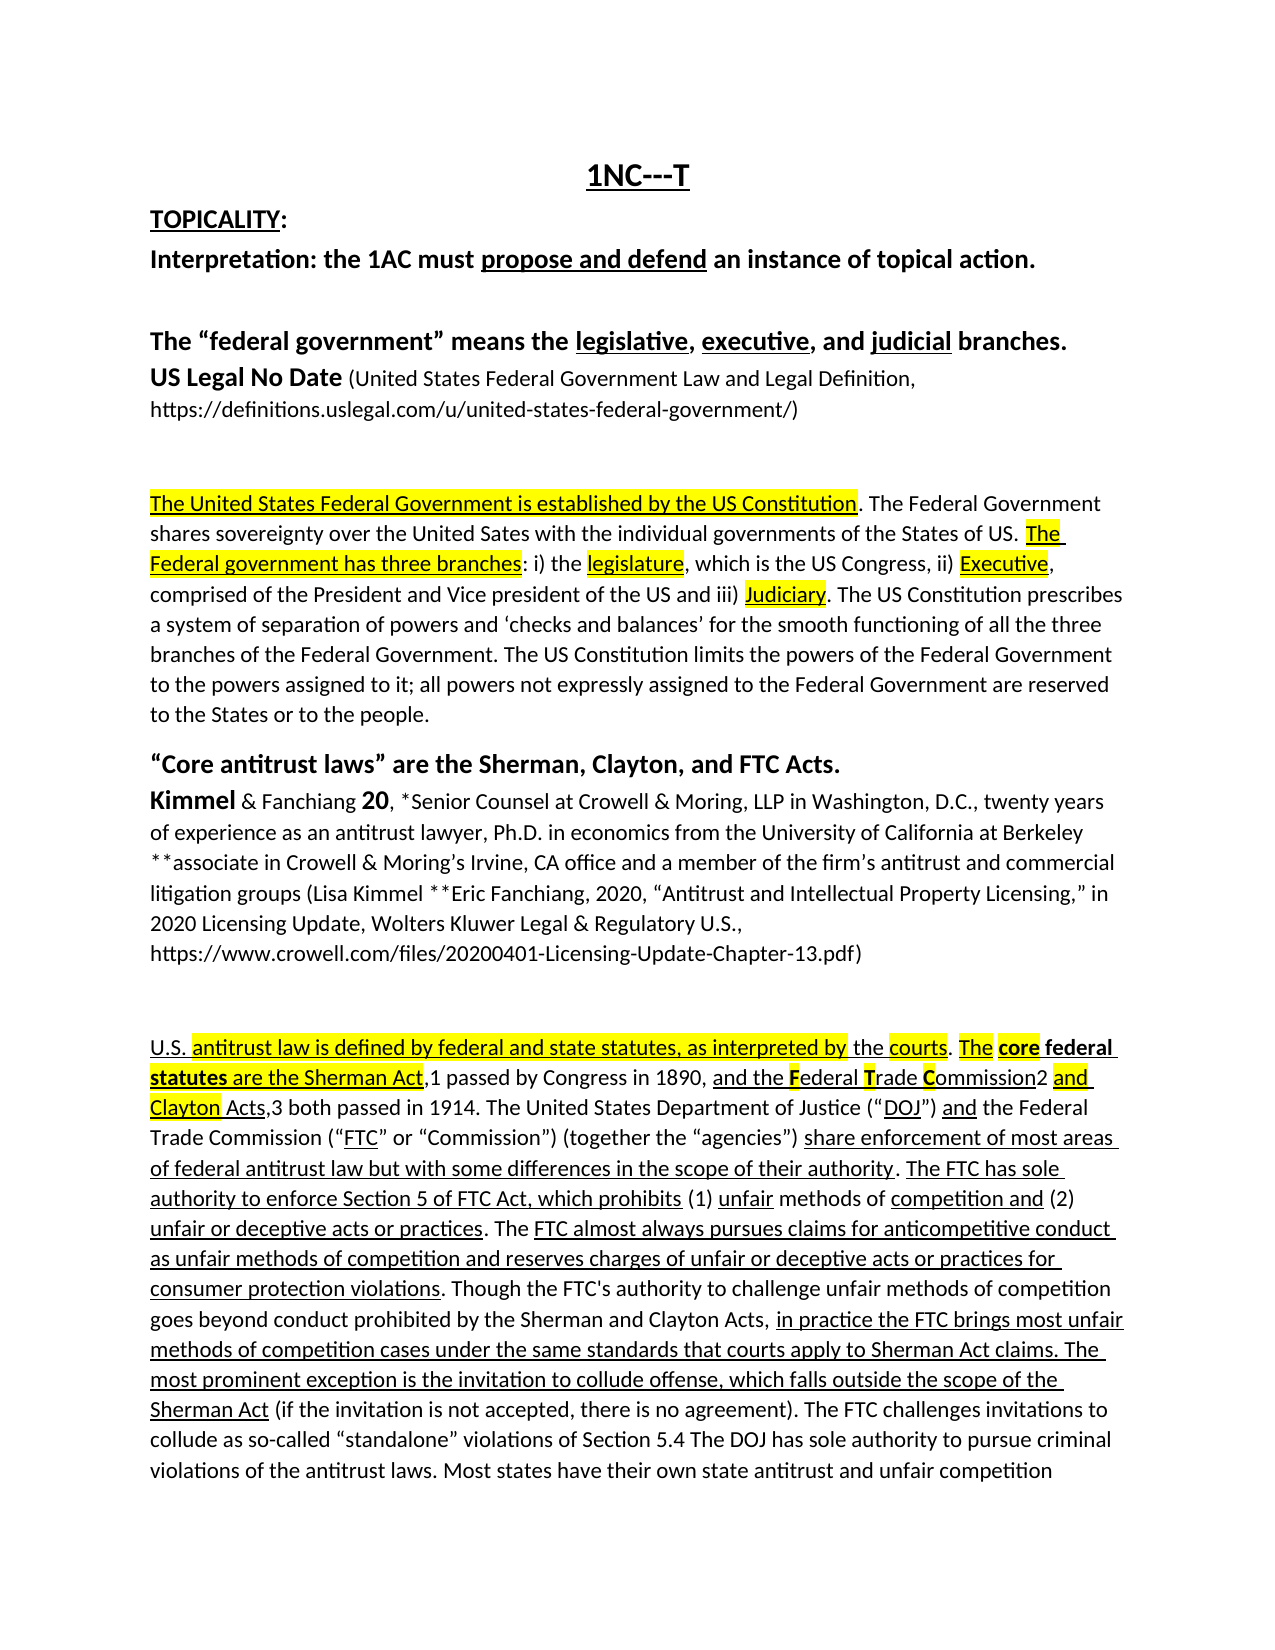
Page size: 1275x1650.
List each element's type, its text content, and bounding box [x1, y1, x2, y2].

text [150, 1033, 1125, 1484]
subtitle TOPICALITY: [150, 202, 1125, 235]
text The United States Federal Government is established by the US Constitution. The Federal Government shares sovereignty over the United Sates with the individual governments of the States of US. The Federal government has three branches: i) the legislature, which is the US Congress, ii) Executive, comprised of the President and Vice president of the US and iii) Judiciary. The US Constitution prescribes a system of separation of powers and ‘checks and balances’ for the smooth functioning of all the three branches of the Federal Government. The US Constitution limits the powers of the Federal Government to the powers assigned to it; all powers not expressly assigned to the Federal Government are reserved to the States or to the people. [150, 489, 1125, 729]
subtitle The “federal government” means the legislative, executive, and judicial branches. [150, 324, 1125, 358]
text US Legal No Date (United States Federal Government Law and Legal Definition, https://definitions.uslegal.com/u/united-states-federal-government/) [150, 360, 1125, 423]
subtitle “Core antitrust laws” are the Sherman, Clayton, and FTC Acts. [150, 747, 1125, 781]
text Kimmel & Fanchiang 20, *Senior Counsel at Crowell & Moring, LLP in Washington, D.C., twenty years of experience as an antitrust lawyer, Ph.D. in economics from the University of California at Berkeley **associate in Crowell & Moring’s Irvine, CA office and a member of the firm’s antitrust and commercial litigation groups (Lisa Kimmel **Eric Fanchiang, 2020, “Antitrust and Intellectual Property Licensing,” in 2020 Licensing Update, Wolters Kluwer Legal & Regulatory U.S., https://www.crowell.com/files/20200401-Licensing-Update-Chapter-13.pdf) [150, 783, 1125, 967]
subtitle 1NC---T [150, 154, 1125, 195]
subtitle Interpretation: the 1AC must propose and defend an instance of topical action. [150, 242, 1125, 275]
